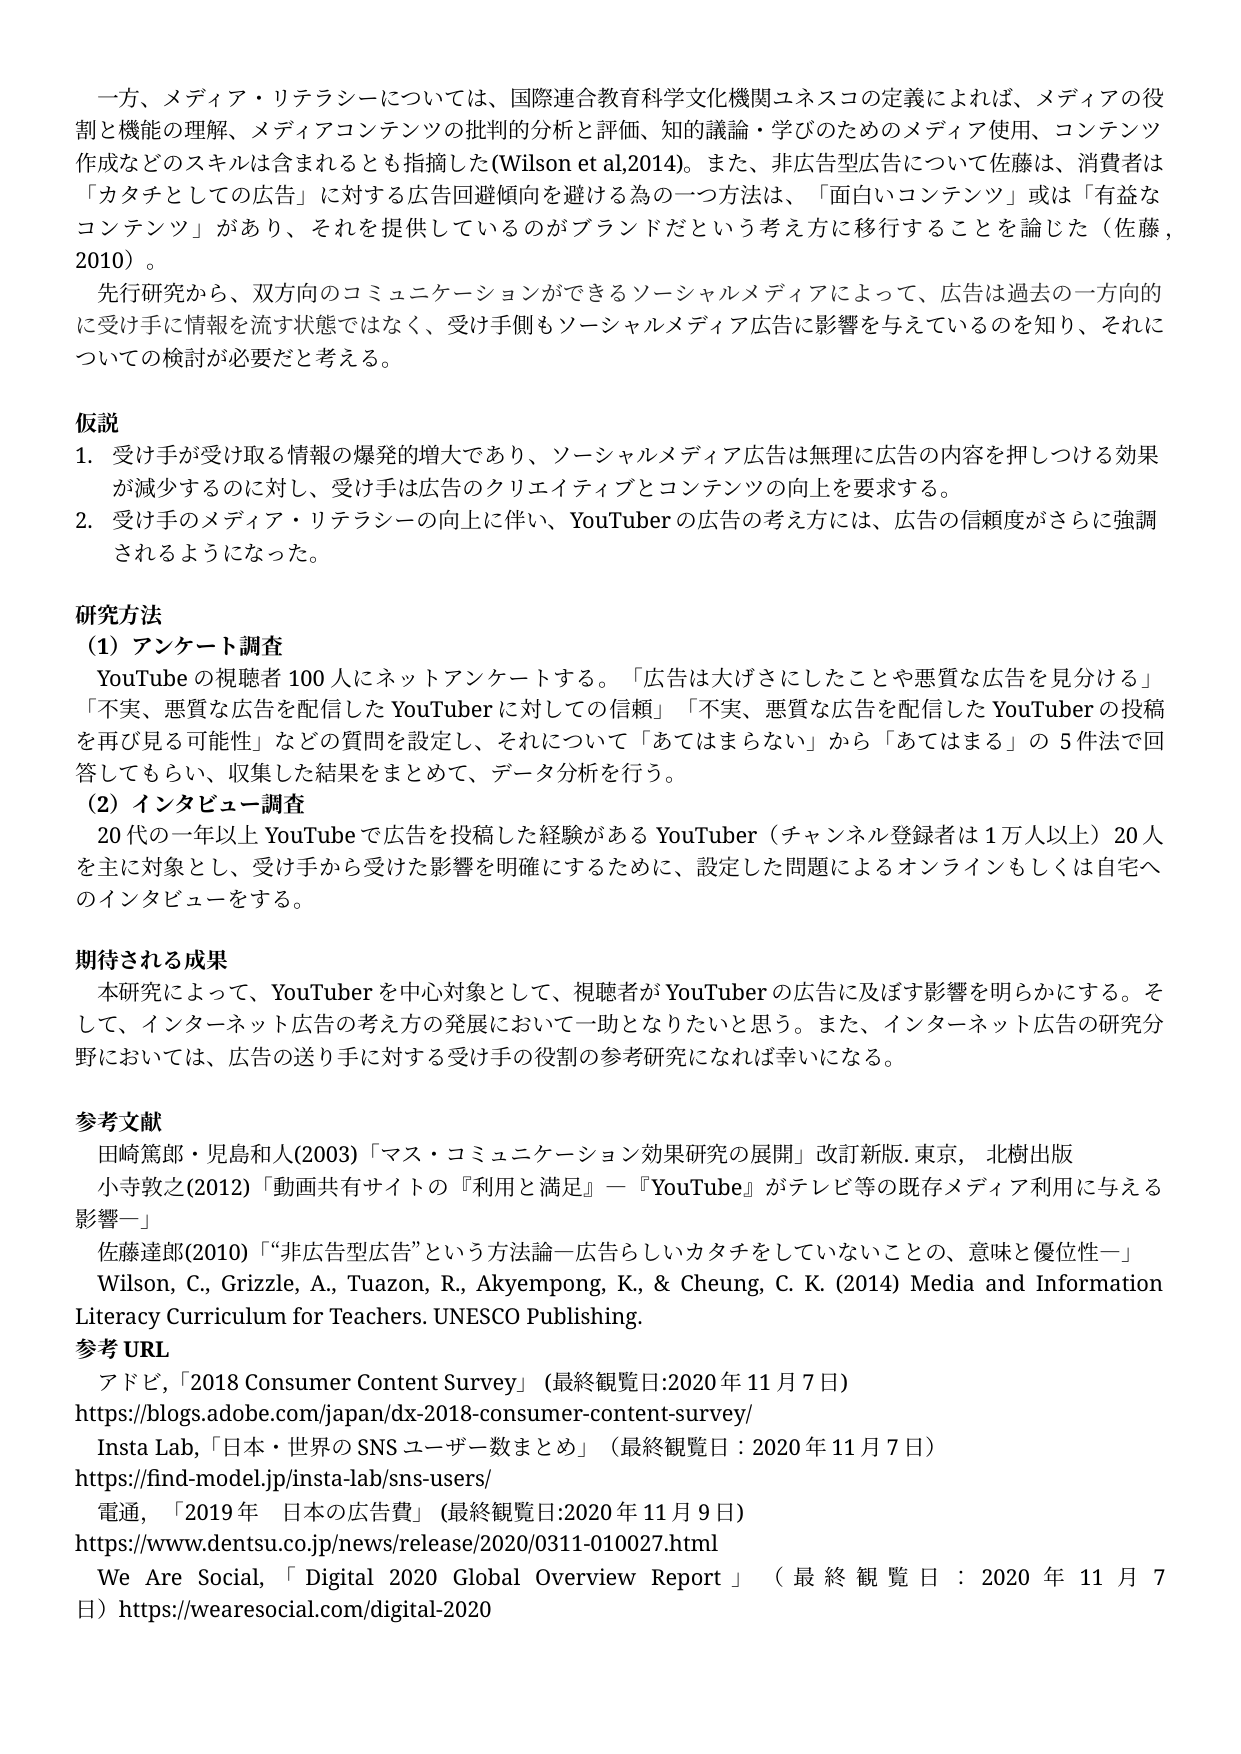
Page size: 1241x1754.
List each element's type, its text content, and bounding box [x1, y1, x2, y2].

text https://www.dentsu.co.jp/news/release/2020/0311-010027.html [75, 1527, 1165, 1559]
text Wilson, C., Grizzle, A., Tuazon, R., Akyempong, K., & Cheung, C. K. (2014) Media and Information Literacy Curriculum for Teachers. UNESCO Publishing. [75, 1267, 1165, 1332]
text https://blogs.adobe.com/japan/dx-2018-consumer-content-survey/ [75, 1397, 1165, 1429]
text 電通，「2019年 日本の広告費」 (最終観覧日:2020年11月9日) [75, 1494, 1165, 1527]
text 小寺敦之(2012)「動画共有サイトの『利用と満足』―『YouTube』がテレビ等の既存メディア利用に与える影響―」 [75, 1169, 1165, 1234]
list 受け手のメディア・リテラシーの向上に伴い、YouTuberの広告の考え方には、広告の信頼度がさらに強調されるようになった。 [75, 503, 1165, 568]
text We Are Social,「Digital 2020 Global Overview Report」（最終観覧日：2020年11月7日）https://wearesocial.com/digital-2020 [75, 1559, 1165, 1624]
text Insta Lab,「日本・世界のSNSユーザー数まとめ」（最終観覧日：2020年11月7日） [75, 1429, 1165, 1462]
text 期待される成果 [75, 943, 1165, 974]
text 佐藤達郎(2010)「“非広告型広告”という方法論―広告らしいカタチをしていないことの、意味と優位性―」 [75, 1234, 1165, 1267]
text （1）アンケート調査 [75, 629, 1165, 661]
text 研究方法 [75, 598, 1165, 629]
text YouTubeの視聴者100人にネットアンケートする。「広告は大げさにしたことや悪質な広告を見分ける」「不実、悪質な広告を配信したYouTuberに対しての信頼」「不実、悪質な広告を配信したYouTuberの投稿を再び見る可能性」などの質問を設定し、それについて「あてはまらない」から「あてはまる」の5件法で回答してもらい、収集した結果をまとめて、データ分析を行う。 [75, 661, 1165, 787]
text アドビ,「2018 Consumer Content Survey」 (最終観覧日:2020年11月7日) [75, 1364, 1165, 1397]
text 参考文献 [75, 1104, 1165, 1137]
text 本研究によって、YouTuberを中心対象として、視聴者がYouTuberの広告に及ぼす影響を明らかにする。そして、インターネット広告の考え方の発展において一助となりたいと思う。また、インターネット広告の研究分野においては、広告の送り手に対する受け手の役割の参考研究になれば幸いになる。 [75, 974, 1165, 1072]
text https://find-model.jp/insta-lab/sns-users/ [75, 1462, 1165, 1494]
text 田崎篤郎・児島和人(2003)「マス・コミュニケーション効果研究の展開」改訂新版. 東京, 北樹出版 [75, 1137, 1165, 1169]
text 先行研究から、双方向のコミュニケーションができるソーシャルメディアによって、広告は過去の一方向的に受け手に情報を流す状態ではなく、受け手側もソーシャルメディア広告に影響を与えているのを知り、それについての検討が必要だと考える。 [75, 276, 1165, 373]
text 仮説 [75, 406, 1165, 438]
text 一方、メディア・リテラシーについては、国際連合教育科学文化機関ユネスコの定義によれば、メディアの役割と機能の理解、メディアコンテンツの批判的分析と評価、知的議論・学びのためのメディア使用、コンテンツ作成などのスキルは含まれるとも指摘した(Wilson et al,2014)。また、非広告型広告について佐藤は、消費者は「カタチとしての広告」に対する広告回避傾向を避ける為の一つ方法は、「面白いコンテンツ」或は「有益なコンテンツ」があり、それを提供しているのがブランドだという考え方に移行することを論じた（佐藤，2010）。 [75, 81, 1165, 276]
text 20代の一年以上YouTubeで広告を投稿した経験があるYouTuber（チャンネル登録者は1万人以上）20人を主に対象とし、受け手から受けた影響を明確にするために、設定した問題によるオンラインもしくは自宅へのインタビューをする。 [75, 819, 1165, 913]
text 参考URL [75, 1332, 1165, 1364]
list 受け手が受け取る情報の爆発的増大であり、ソーシャルメディア広告は無理に広告の内容を押しつける効果が減少するのに対し、受け手は広告のクリエイティブとコンテンツの向上を要求する。 [75, 438, 1165, 503]
text （2）インタビュー調査 [75, 787, 1165, 819]
